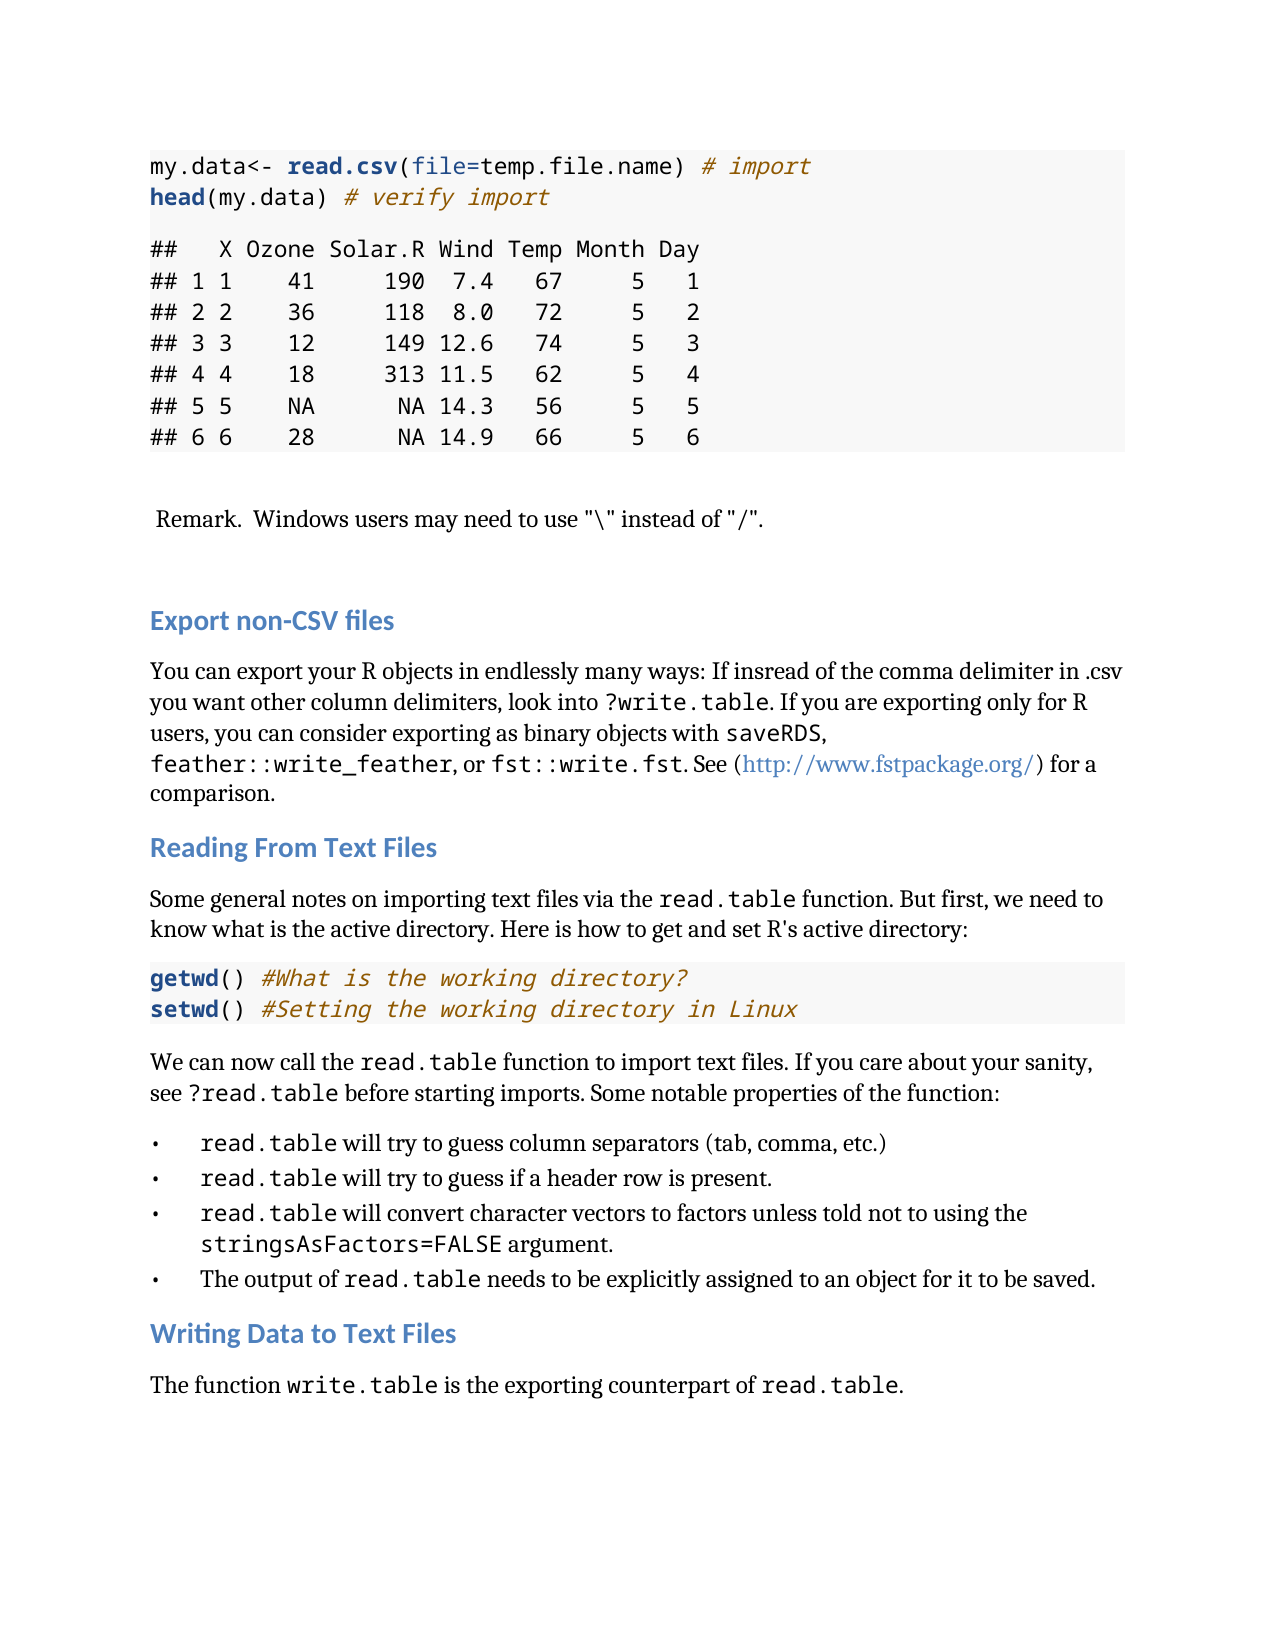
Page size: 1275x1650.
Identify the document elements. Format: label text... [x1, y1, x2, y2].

text getwd() #What is the working directory? setwd() #Setting the working directory in Linux [686, 962, 1125, 1024]
text You can export your R objects in endlessly many ways: If insread of the comma delimiter in .csv you want other column delimiters, look into ?write.table. If you are exporting only for R users, you can consider exporting as binary objects with saveRDS, feather::write_feather, or fst::write.fst. See (http://www.fstpackage.org/) for a comparison. [150, 657, 1125, 808]
text my.data<- read.csv(file=temp.file.name) # import head(my.data) # verify import [549, 150, 1125, 212]
list The output of read.table needs to be explicitly assigned to an object for it to be saved. [150, 1263, 1125, 1294]
text Remark. Windows users may need to use "\" instead of "/". [150, 505, 1125, 534]
list read.table will convert character vectors to factors unless told not to using the stringsAsFactors=FALSE argument. [150, 1197, 1125, 1259]
subtitle Writing Data to Text Files [150, 1315, 1125, 1351]
subtitle Reading From Text Files [150, 829, 1125, 864]
subtitle Export non-CSV files [150, 602, 1125, 638]
text Some general notes on importing text files via the read.table function. But first, we need to know what is the active directory. Here is how to get and set R's active directory: [150, 883, 1125, 943]
list read.table will try to guess column separators (tab, comma, etc.) [150, 1127, 1125, 1158]
text We can now call the read.table function to import text files. If you care about your sanity, see ?read.table before starting imports. Some notable properties of the function: [150, 1045, 1125, 1108]
list read.table will try to guess if a header row is present. [150, 1162, 1125, 1193]
text The function write.table is the exporting counterpart of read.table. [150, 1369, 1125, 1401]
